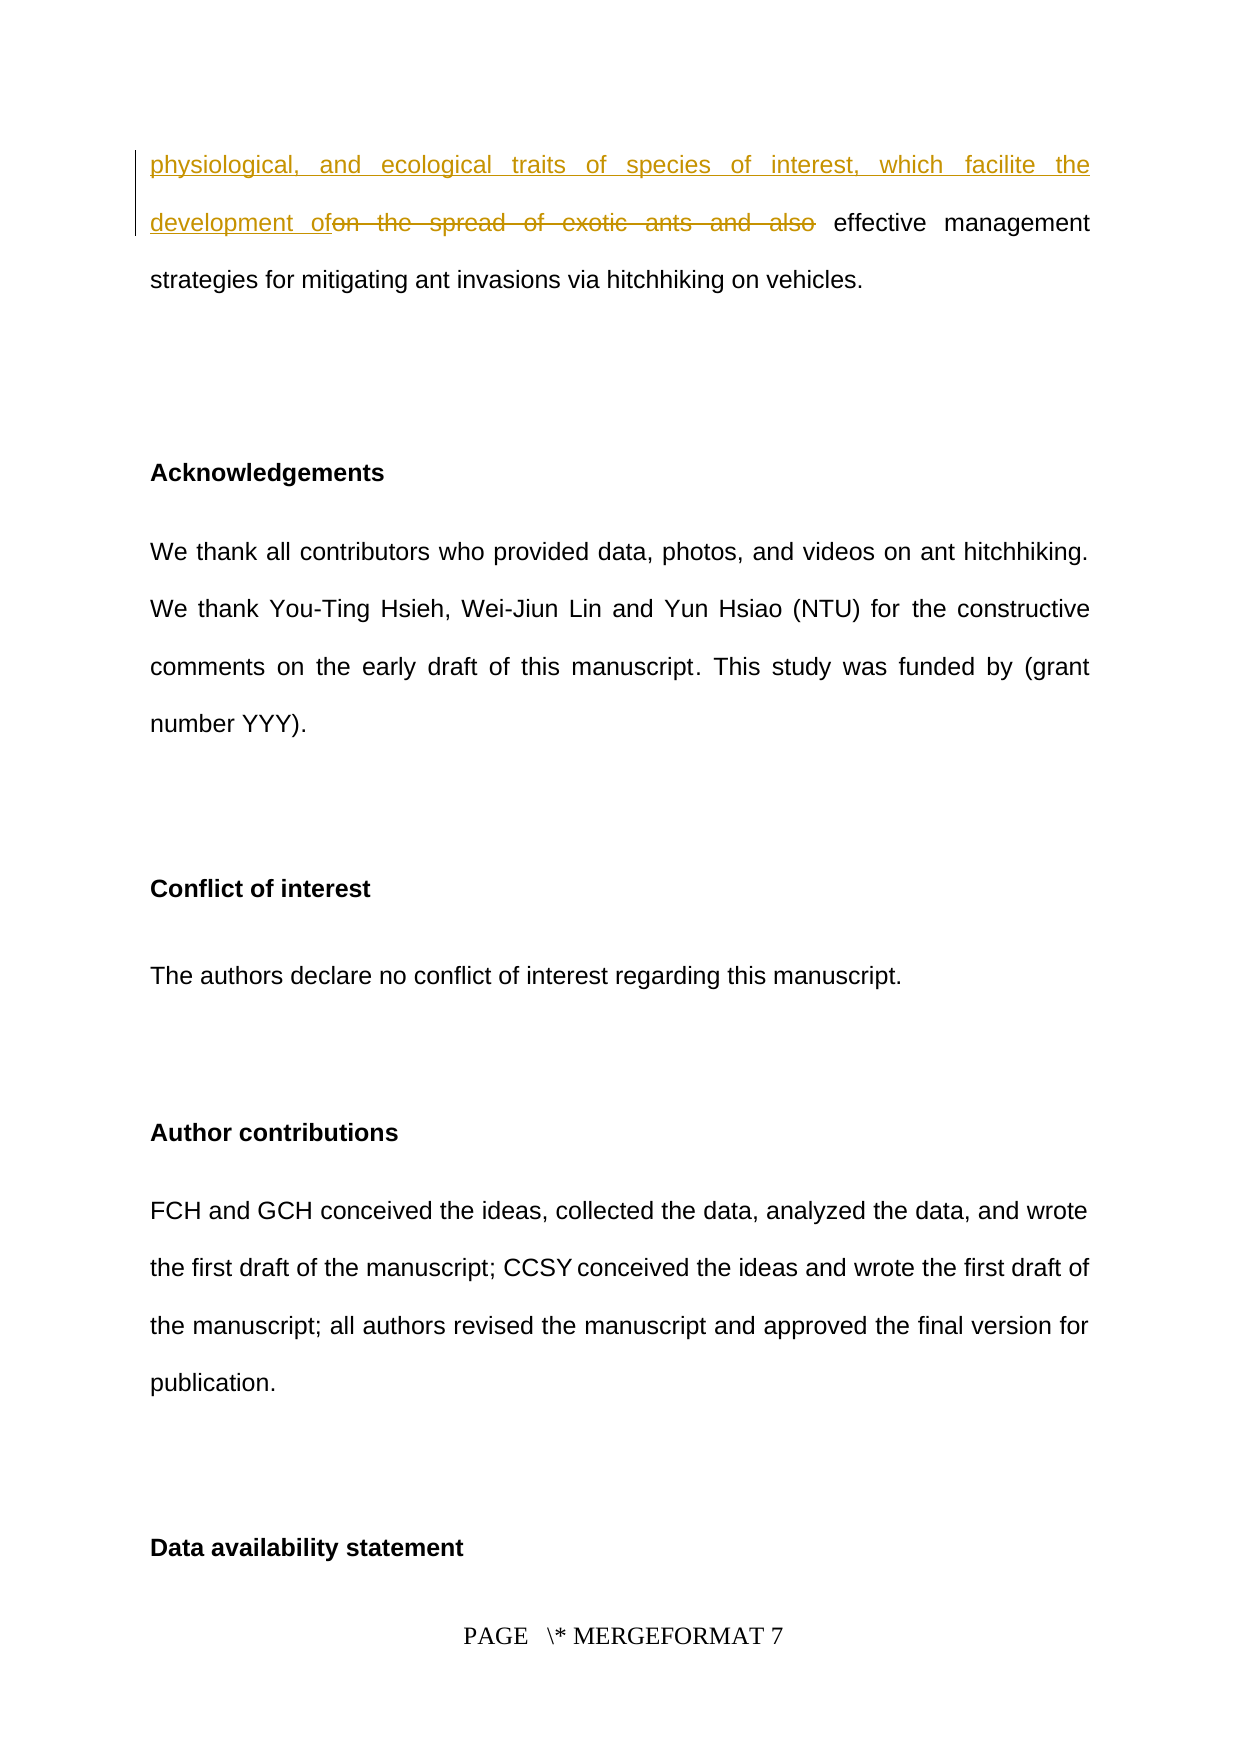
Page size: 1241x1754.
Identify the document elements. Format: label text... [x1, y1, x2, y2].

text Data availability statement [150, 1533, 1090, 1562]
text Conflict of interest [150, 874, 1090, 903]
text FCH and GCH conceived the ideas, collected the data, analyzed the data, and wrote the first draft of the manuscript; CCSY conceived the ideas and wrote the first draft of the manuscript; all authors revised the manuscript and approved the final version for publication. [150, 1196, 1090, 1397]
text We thank all contributors who provided data, photos, and videos on ant hitchhiking. We thank You-Ting Hsieh, Wei-Jiun Lin and Yun Hsiao (NTU) for the constructive comments on the early draft of this manuscript. This study was funded by (grant number YYY). [150, 537, 1090, 738]
text Acknowledgements [150, 458, 1090, 487]
text Author contributions [150, 1117, 1090, 1146]
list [150, 150, 1090, 175]
text The authors declare no conflict of interest regarding this manuscript. [150, 961, 1090, 989]
